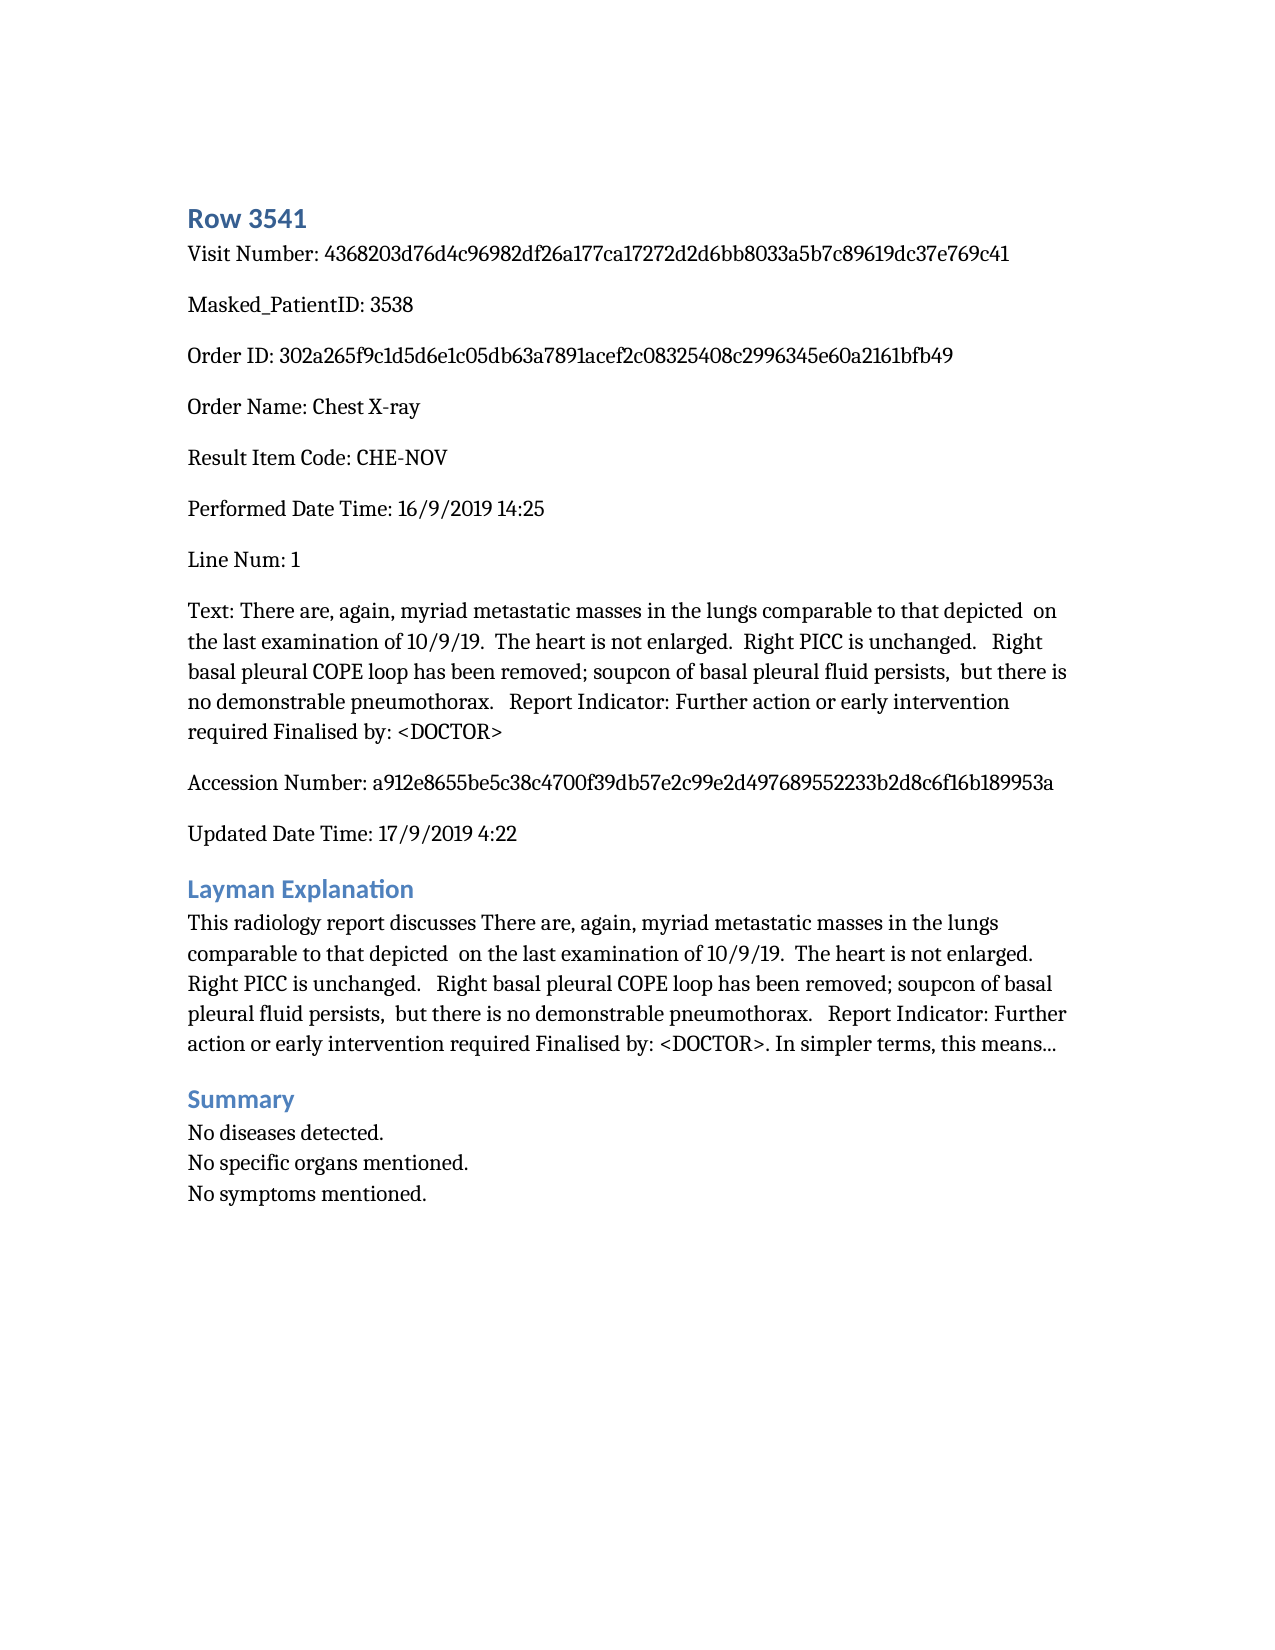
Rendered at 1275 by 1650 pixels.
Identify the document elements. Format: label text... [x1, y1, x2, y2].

text Result Item Code: CHE-NOV [187, 445, 1087, 471]
text Visit Number: 4368203d76d4c96982df26a177ca17272d2d6bb8033a5b7c89619dc37e769c41 [187, 241, 1087, 267]
text Line Num: 1 [187, 547, 1087, 573]
text No diseases detected. No specific organs mentioned. No symptoms mentioned. [187, 1120, 1087, 1207]
text Updated Date Time: 17/9/2019 4:22 [187, 821, 1087, 847]
subtitle Row 3541 [187, 200, 1087, 236]
subtitle Summary [187, 1082, 1087, 1115]
text Text: There are, again, myriad metastatic masses in the lungs comparable to that depicted on the last examination of 10/9/19. The heart is not enlarged. Right PICC is unchanged. Right basal pleural COPE loop has been removed; soupcon of basal pleural fluid persists, but there is no demonstrable pneumothorax. Report Indicator: Further action or early intervention required Finalised by: <DOCTOR> [187, 598, 1087, 745]
text Accession Number: a912e8655be5c38c4700f39db57e2c99e2d497689552233b2d8c6f16b189953a [187, 770, 1087, 796]
text Order Name: Chest X-ray [187, 394, 1087, 420]
subtitle Layman Explanation [187, 872, 1087, 905]
text This radiology report discusses There are, again, myriad metastatic masses in the lungs comparable to that depicted on the last examination of 10/9/19. The heart is not enlarged. Right PICC is unchanged. Right basal pleural COPE loop has been removed; soupcon of basal pleural fluid persists, but there is no demonstrable pneumothorax. Report Indicator: Further action or early intervention required Finalised by: <DOCTOR>. In simpler terms, this means... [187, 910, 1087, 1057]
text Masked_PatientID: 3538 [187, 292, 1087, 318]
text Performed Date Time: 16/9/2019 14:25 [187, 496, 1087, 522]
text Order ID: 302a265f9c1d5d6e1c05db63a7891acef2c08325408c2996345e60a2161bfb49 [187, 343, 1087, 369]
